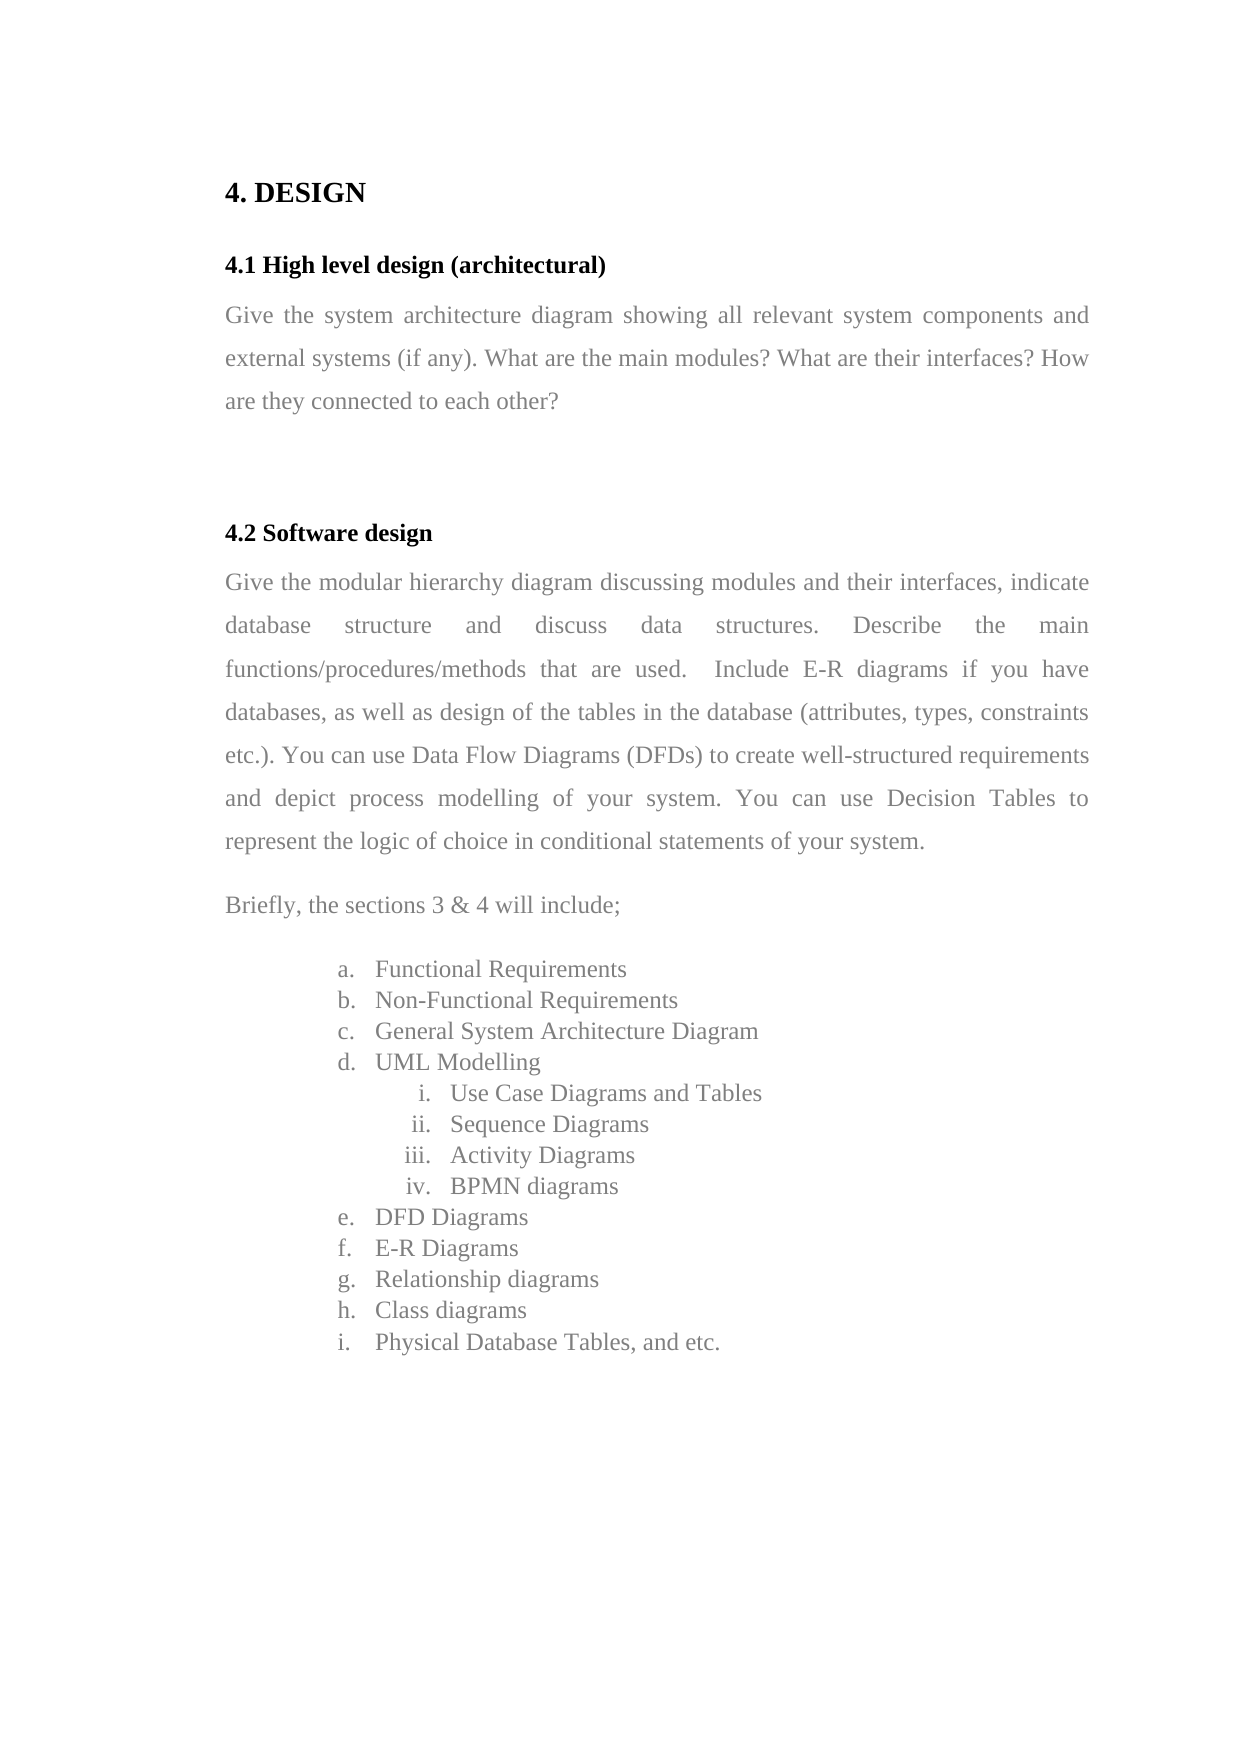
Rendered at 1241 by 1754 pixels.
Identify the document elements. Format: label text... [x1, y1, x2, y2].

list UML Modelling [337, 1047, 1090, 1076]
list BPMN diagrams [431, 1171, 1090, 1200]
list Class diagrams [337, 1296, 1090, 1324]
list E-R Diagrams [337, 1233, 1090, 1262]
list Non-Functional Requirements [337, 985, 1090, 1014]
list Sequence Diagrams [431, 1109, 1090, 1138]
text Briefly, the sections 3 & 4 will include; [225, 890, 1090, 919]
subtitle 4. DESIGN [225, 175, 1090, 208]
list Functional Requirements [337, 954, 1090, 983]
list DFD Diagrams [337, 1202, 1090, 1231]
text Give the modular hierarchy diagram discussing modules and their interfaces, indicate database structure and discuss data structures. Describe the main functions/procedures/methods that are used. Include E-R diagrams if you have databases, as well as design of the tables in the database (attributes, types, constraints etc.). You can use Data Flow Diagrams (DFDs) to create well-structured requirements and depict process modelling of your system. You can use Decision Tables to represent the logic of choice in conditional statements of your system. [225, 567, 1090, 855]
text Give the system architecture diagram showing all relevant system components and external systems (if any). What are the main modules? What are their interfaces? How are they connected to each other? [225, 300, 1090, 415]
list Physical Database Tables, and etc. [337, 1327, 1090, 1355]
subtitle 4.1 High level design (architectural) [225, 250, 1090, 279]
list Use Case Diagrams and Tables [431, 1078, 1090, 1107]
list General System Architecture Diagram [337, 1016, 1090, 1045]
list Activity Diagrams [431, 1140, 1090, 1169]
list Relationship diagrams [337, 1264, 1090, 1293]
subtitle 4.2 Software design [225, 518, 1090, 547]
